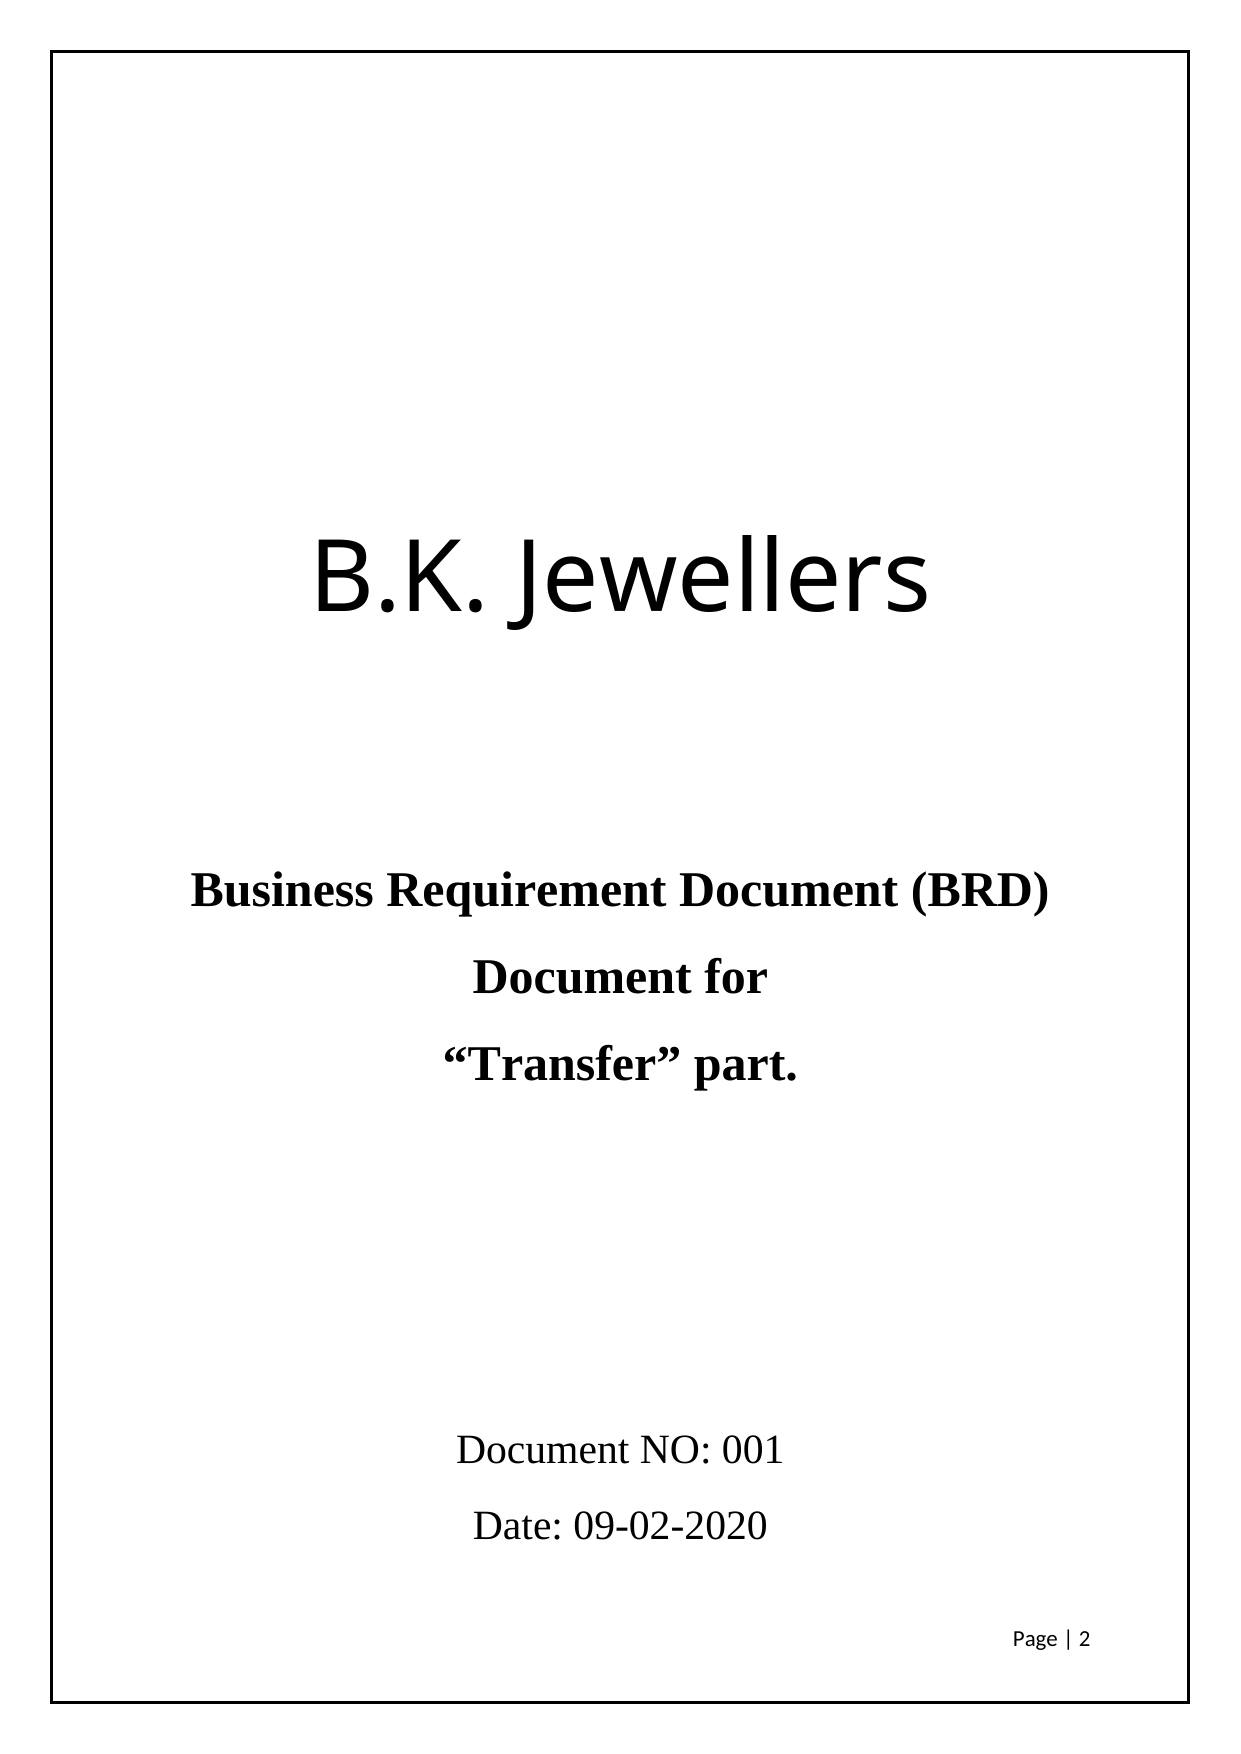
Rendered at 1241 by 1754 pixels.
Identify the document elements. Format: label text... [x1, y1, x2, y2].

text Document NO: 001 [150, 1424, 1090, 1472]
text B.K. Jewellers [150, 505, 1090, 641]
text “Transfer” part. [150, 1034, 1090, 1091]
text Business Requirement Document (BRD) [150, 860, 1090, 917]
text Document for [150, 947, 1090, 1004]
text Date: 09-02-2020 [150, 1500, 1090, 1548]
